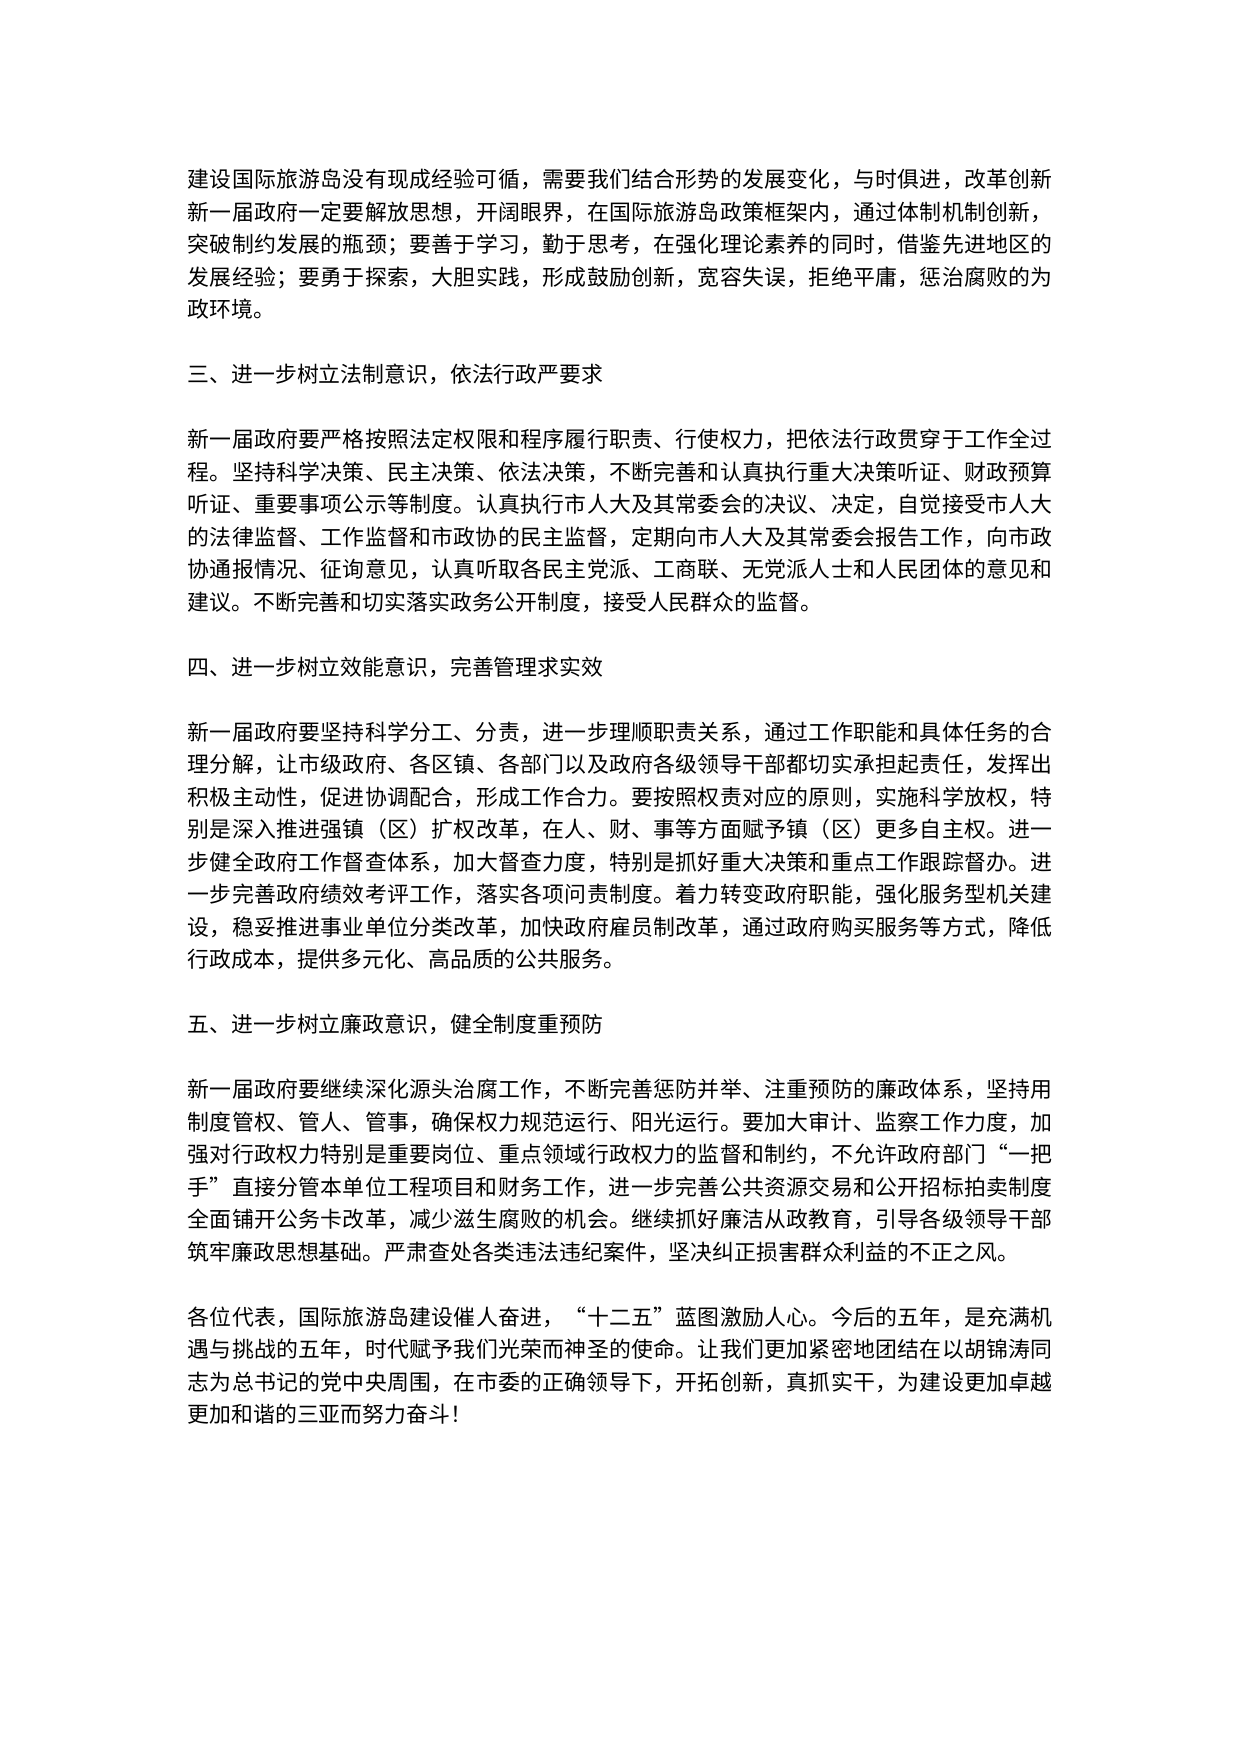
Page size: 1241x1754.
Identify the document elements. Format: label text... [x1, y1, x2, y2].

text 新一届政府要坚持科学分工、分责，进一步理顺职责关系，通过工作职能和具体任务的合理分解，让市级政府、各区镇、各部门以及政府各级领导干部都切实承担起责任，发挥出积极主动性，促进协调配合，形成工作合力。要按照权责对应的原则，实施科学放权，特别是深入推进强镇（区）扩权改革，在人、财、事等方面赋予镇（区）更多自主权。进一步健全政府工作督查体系，加大督查力度，特别是抓好重大决策和重点工作跟踪督办。进一步完善政府绩效考评工作，落实各项问责制度。着力转变政府职能，强化服务型机关建设，稳妥推进事业单位分类改革，加快政府雇员制改革，通过政府购买服务等方式，降低行政成本，提供多元化、高品质的公共服务。 [187, 714, 1053, 974]
text 三、进一步树立法制意识，依法行政严要求 [187, 357, 1053, 389]
text 建设国际旅游岛没有现成经验可循，需要我们结合形势的发展变化，与时俱进，改革创新。新一届政府一定要解放思想，开阔眼界，在国际旅游岛政策框架内，通过体制机制创新，突破制约发展的瓶颈；要善于学习，勤于思考，在强化理论素养的同时，借鉴先进地区的发展经验；要勇于探索，大胆实践，形成鼓励创新，宽容失误，拒绝平庸，惩治腐败的为政环境。 [187, 162, 1053, 324]
text 新一届政府要严格按照法定权限和程序履行职责、行使权力，把依法行政贯穿于工作全过程。坚持科学决策、民主决策、依法决策，不断完善和认真执行重大决策听证、财政预算听证、重要事项公示等制度。认真执行市人大及其常委会的决议、决定，自觉接受市人大的法律监督、工作监督和市政协的民主监督，定期向市人大及其常委会报告工作，向市政协通报情况、征询意见，认真听取各民主党派、工商联、无党派人士和人民团体的意见和建议。不断完善和切实落实政务公开制度，接受人民群众的监督。 [187, 422, 1053, 617]
text 各位代表，国际旅游岛建设催人奋进，“十二五”蓝图激励人心。今后的五年，是充满机遇与挑战的五年，时代赋予我们光荣而神圣的使命。让我们更加紧密地团结在以胡锦涛同志为总书记的党中央周围，在市委的正确领导下，开拓创新，真抓实干，为建设更加卓越、更加和谐的三亚而努力奋斗！ [187, 1299, 1053, 1429]
text 新一届政府要继续深化源头治腐工作，不断完善惩防并举、注重预防的廉政体系，坚持用制度管权、管人、管事，确保权力规范运行、阳光运行。要加大审计、监察工作力度，加强对行政权力特别是重要岗位、重点领域行政权力的监督和制约，不允许政府部门“一把手”直接分管本单位工程项目和财务工作，进一步完善公共资源交易和公开招标拍卖制度，全面铺开公务卡改革，减少滋生腐败的机会。继续抓好廉洁从政教育，引导各级领导干部筑牢廉政思想基础。严肃查处各类违法违纪案件，坚决纠正损害群众利益的不正之风。 [187, 1072, 1053, 1267]
text 五、进一步树立廉政意识，健全制度重预防 [187, 1007, 1053, 1039]
text 四、进一步树立效能意识，完善管理求实效 [187, 649, 1053, 682]
